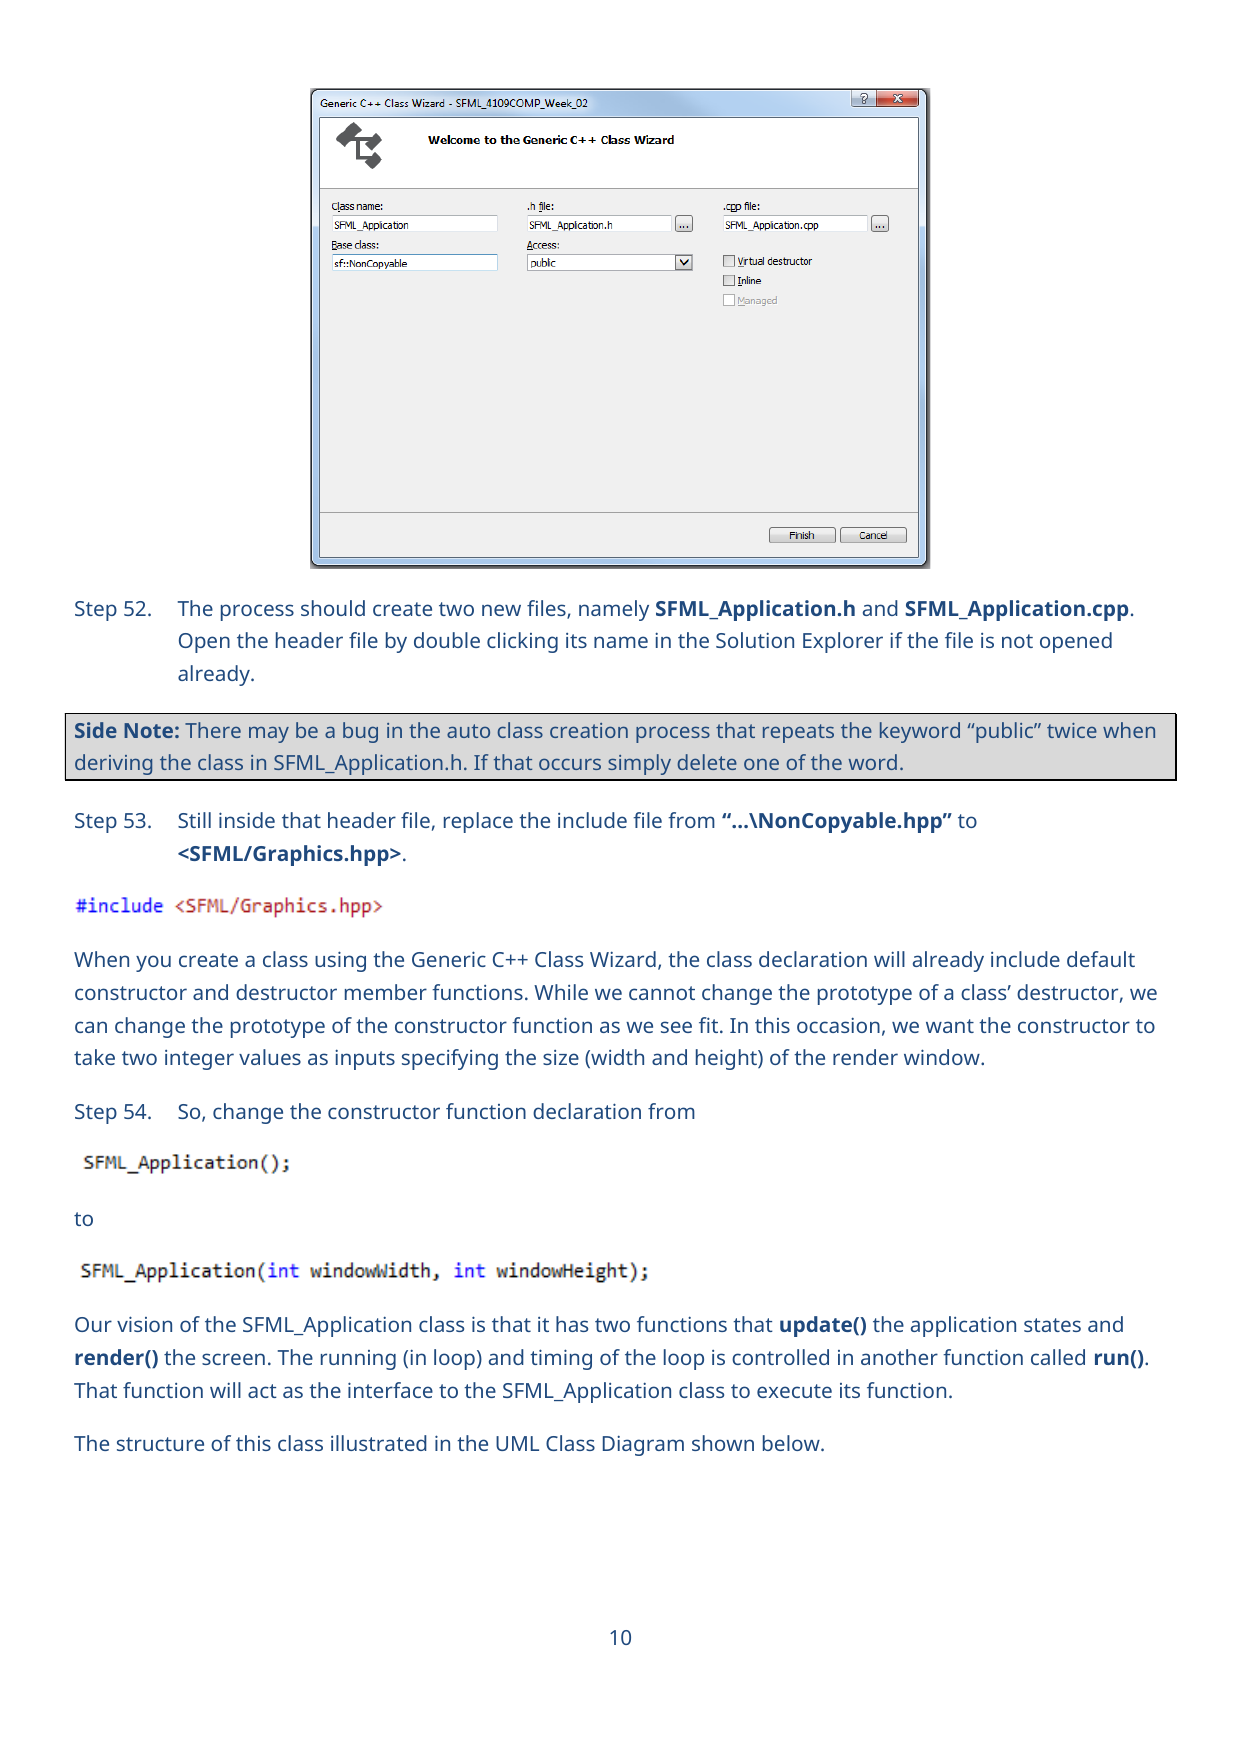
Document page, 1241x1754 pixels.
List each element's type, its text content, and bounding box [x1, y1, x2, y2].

text When you create a class using the Generic C++ Class Wizard, the class declaration will already include default constructor and destructor member functions. While we cannot change the prototype of a class’ destructor, we can change the prototype of the constructor function as we see fit. In this occasion, we want the constructor to take two integer values as inputs specifying the size (width and height) of the render window. [74, 946, 1167, 1072]
picture [73, 892, 388, 921]
picture [310, 88, 931, 569]
list The process should create two new files, namely SFML_Application.h and SFML_Application.cpp. Open the header file by double clicking its name in the Solution Explorer if the file is not opened already. [74, 594, 1167, 688]
list Still inside that header file, replace the include file from “…\NonCopyable.hpp” to <SFML/Graphics.hpp>. [74, 806, 1167, 867]
text The structure of this class illustrated in the UML Class Diagram shown below. [74, 1429, 1167, 1458]
picture [79, 1150, 295, 1177]
picture [73, 1257, 652, 1286]
list So, change the constructor function declaration from [74, 1097, 1167, 1125]
text to [74, 1204, 1167, 1232]
text Side Note: There may be a bug in the auto class creation process that repeats the keyword “public” twice when deriving the class in SFML_Application.h. If that occurs simply delete one of the word. [66, 714, 1175, 779]
text Our vision of the SFML_Application class is that it has two functions that update() the application states and render() the screen. The running (in loop) and timing of the loop is controlled in another function called run(). That function will act as the interface to the SFML_Application class to execute its function. [74, 1311, 1167, 1404]
